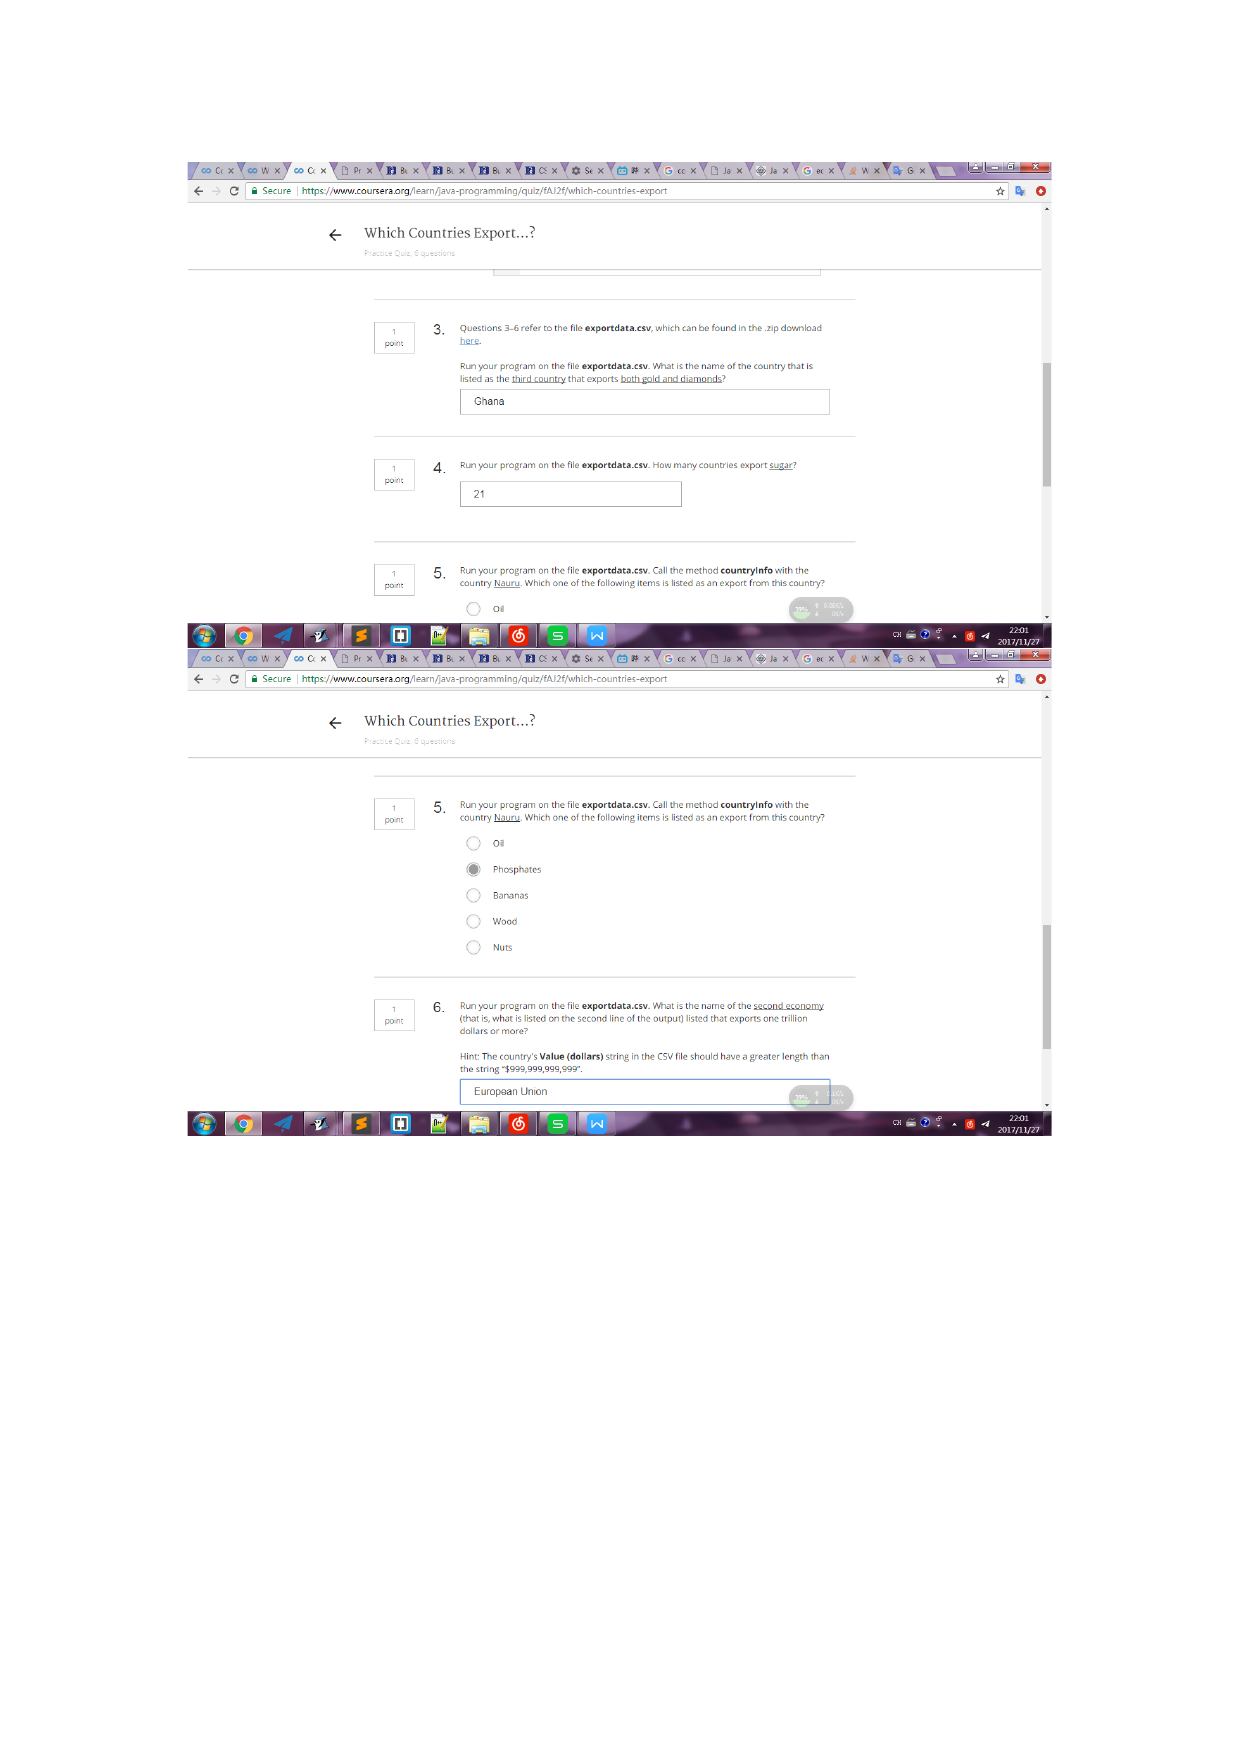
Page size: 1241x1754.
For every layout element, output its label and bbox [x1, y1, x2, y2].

picture [187, 162, 1052, 648]
picture [187, 649, 1052, 1136]
